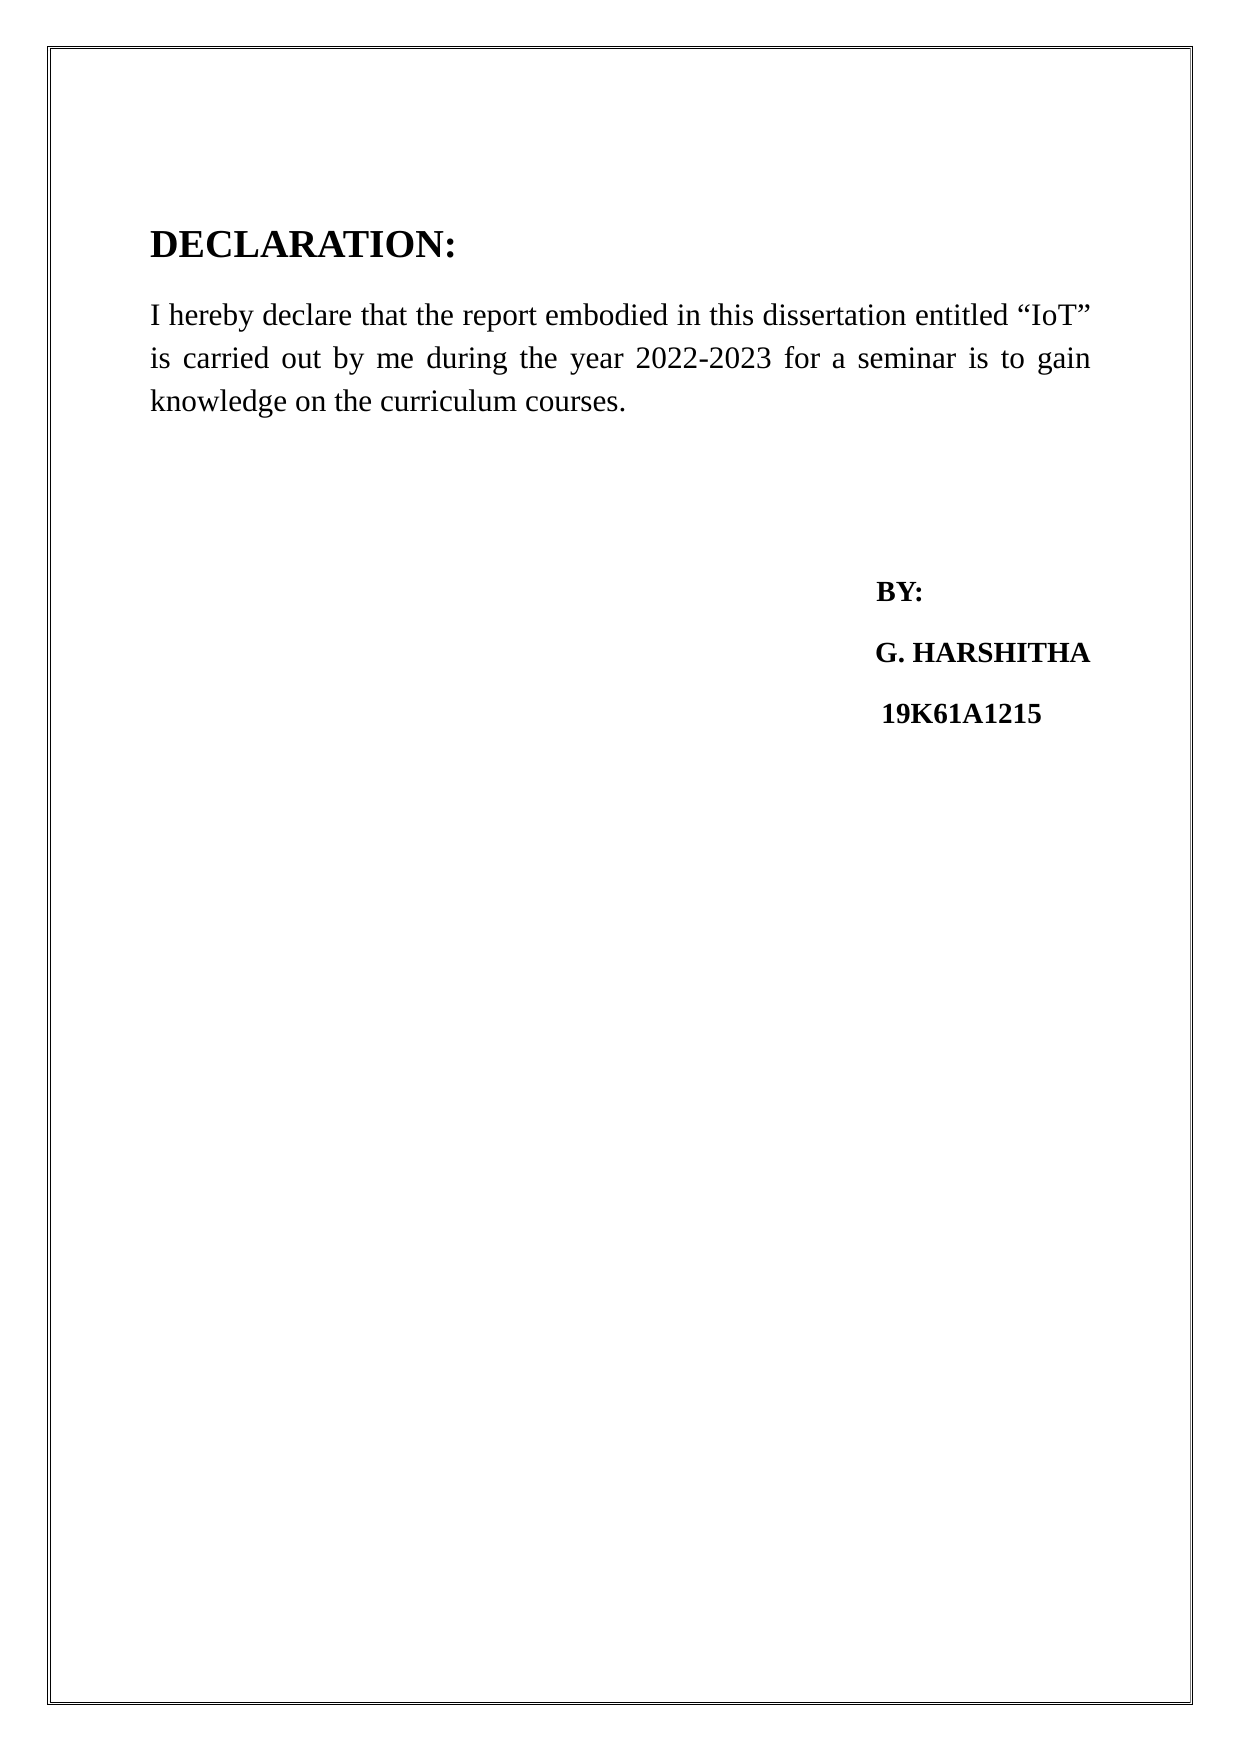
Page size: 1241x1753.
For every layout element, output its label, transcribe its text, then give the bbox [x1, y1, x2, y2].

picture [48, 47, 1192, 1704]
text BY: [876, 576, 951, 608]
text 19K61A1215 [881, 698, 1116, 730]
text DECLARATION: [150, 222, 485, 266]
text is carried out by me during the year 2022-2023 for a seminar is to gain [150, 341, 1116, 375]
text I hereby declare that the report embodied in this dissertation entitled “IoT” [150, 297, 1116, 332]
text G. HARSHITHA [875, 637, 1116, 669]
text knowledge on the curriculum courses. [150, 384, 1116, 418]
